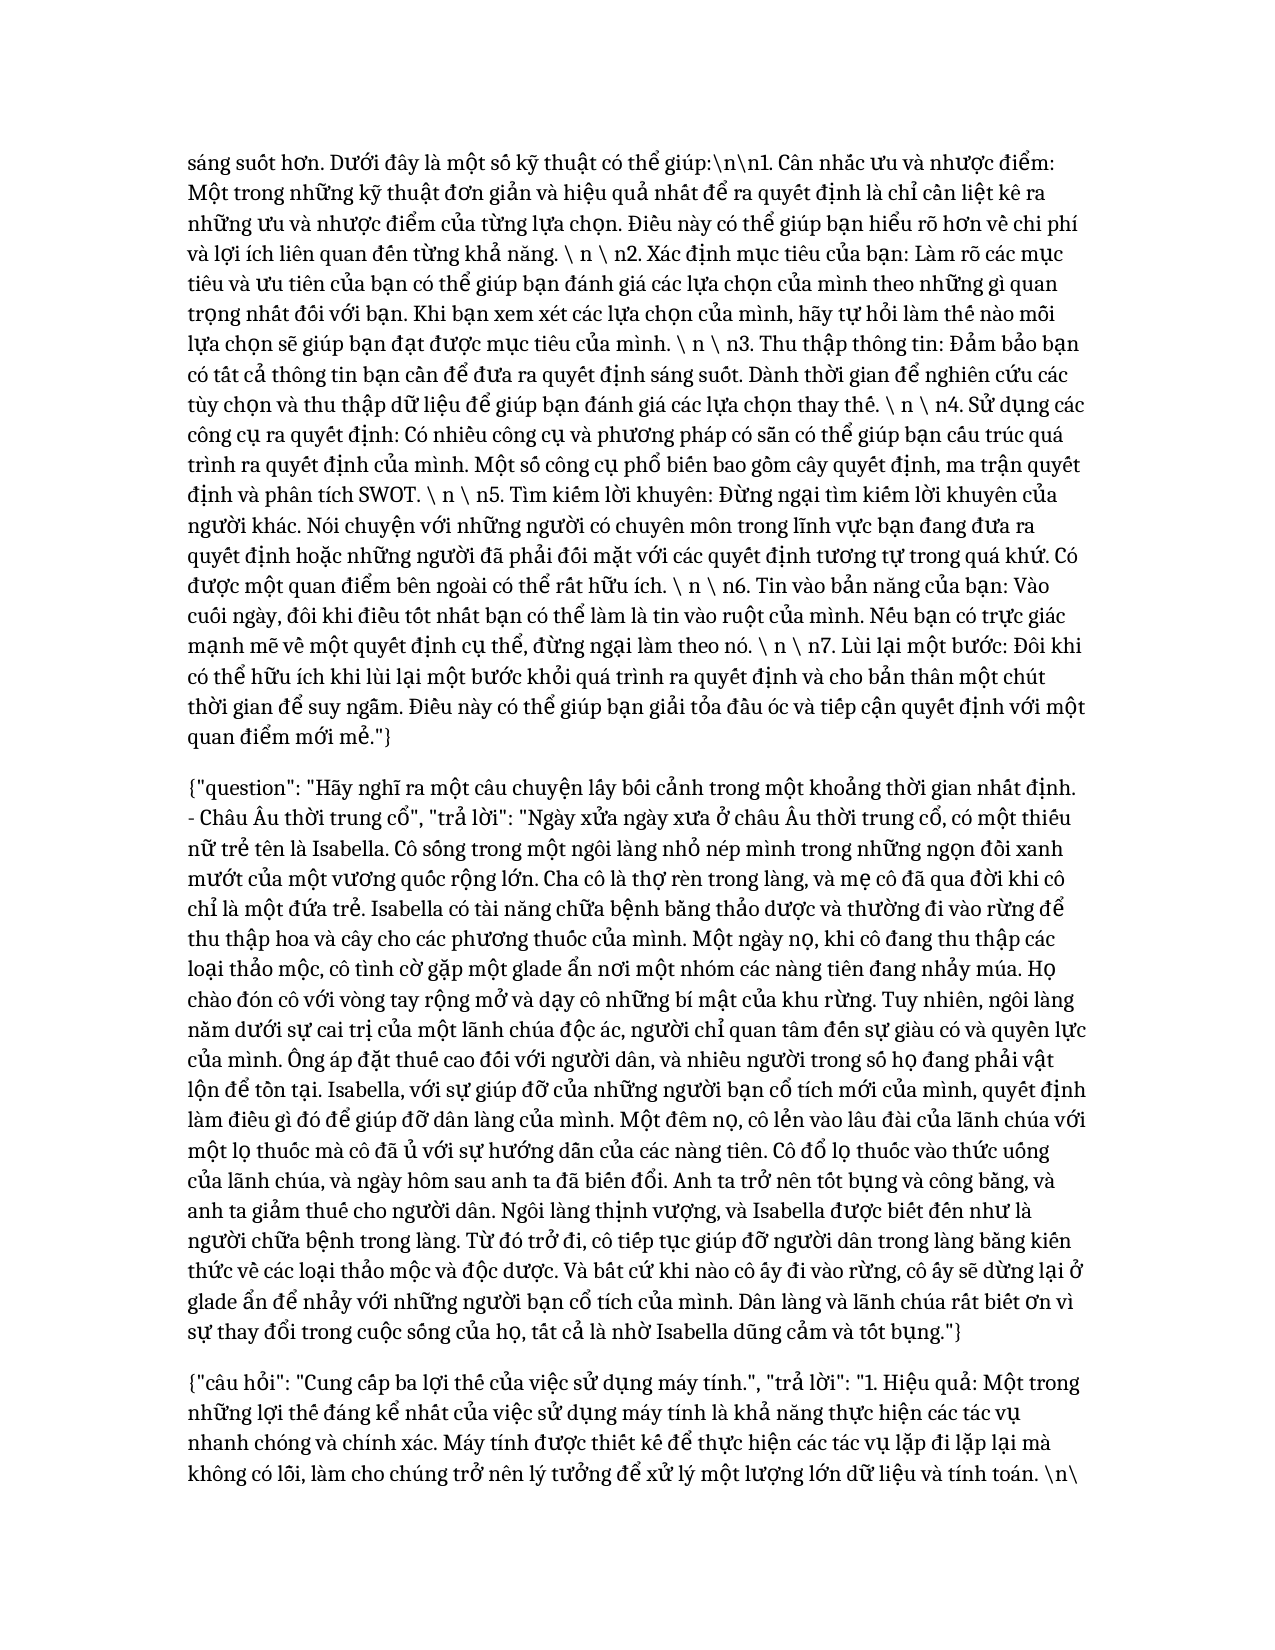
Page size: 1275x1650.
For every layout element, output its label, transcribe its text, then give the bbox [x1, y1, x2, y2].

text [187, 1370, 1087, 1487]
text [187, 150, 1087, 750]
text {"question": "Hãy nghĩ ra một câu chuyện lấy bối cảnh trong một khoảng thời gian nhất định. - Châu Âu thời trung cổ", "trả lời": "Ngày xửa ngày xưa ở châu Âu thời trung cổ, có một thiếu nữ trẻ tên là Isabella. Cô sống trong một ngôi làng nhỏ nép mình trong những ngọn đồi xanh mướt của một vương quốc rộng lớn. Cha cô là thợ rèn trong làng, và mẹ cô đã qua đời khi cô chỉ là một đứa trẻ. Isabella có tài năng chữa bệnh bằng thảo dược và thường đi vào rừng để thu thập hoa và cây cho các phương thuốc của mình. Một ngày nọ, khi cô đang thu thập các loại thảo mộc, cô tình cờ gặp một glade ẩn nơi một nhóm các nàng tiên đang nhảy múa. Họ chào đón cô với vòng tay rộng mở và dạy cô những bí mật của khu rừng. Tuy nhiên, ngôi làng nằm dưới sự cai trị của một lãnh chúa độc ác, người chỉ quan tâm đến sự giàu có và quyền lực của mình. Ông áp đặt thuế cao đối với người dân, và nhiều người trong số họ đang phải vật lộn để tồn tại. Isabella, với sự giúp đỡ của những người bạn cổ tích mới của mình, quyết định làm điều gì đó để giúp đỡ dân làng của mình. Một đêm nọ, cô lẻn vào lâu đài của lãnh chúa với một lọ thuốc mà cô đã ủ với sự hướng dẫn của các nàng tiên. Cô đổ lọ thuốc vào thức uống của lãnh chúa, và ngày hôm sau anh ta đã biến đổi. Anh ta trở nên tốt bụng và công bằng, và anh ta giảm thuế cho người dân. Ngôi làng thịnh vượng, và Isabella được biết đến như là người chữa bệnh trong làng. Từ đó trở đi, cô tiếp tục giúp đỡ người dân trong làng bằng kiến thức về các loại thảo mộc và độc dược. Và bất cứ khi nào cô ấy đi vào rừng, cô ấy sẽ dừng lại ở glade ẩn để nhảy với những người bạn cổ tích của mình. Dân làng và lãnh chúa rất biết ơn vì sự thay đổi trong cuộc sống của họ, tất cả là nhờ Isabella dũng cảm và tốt bụng."} [187, 775, 1087, 1345]
